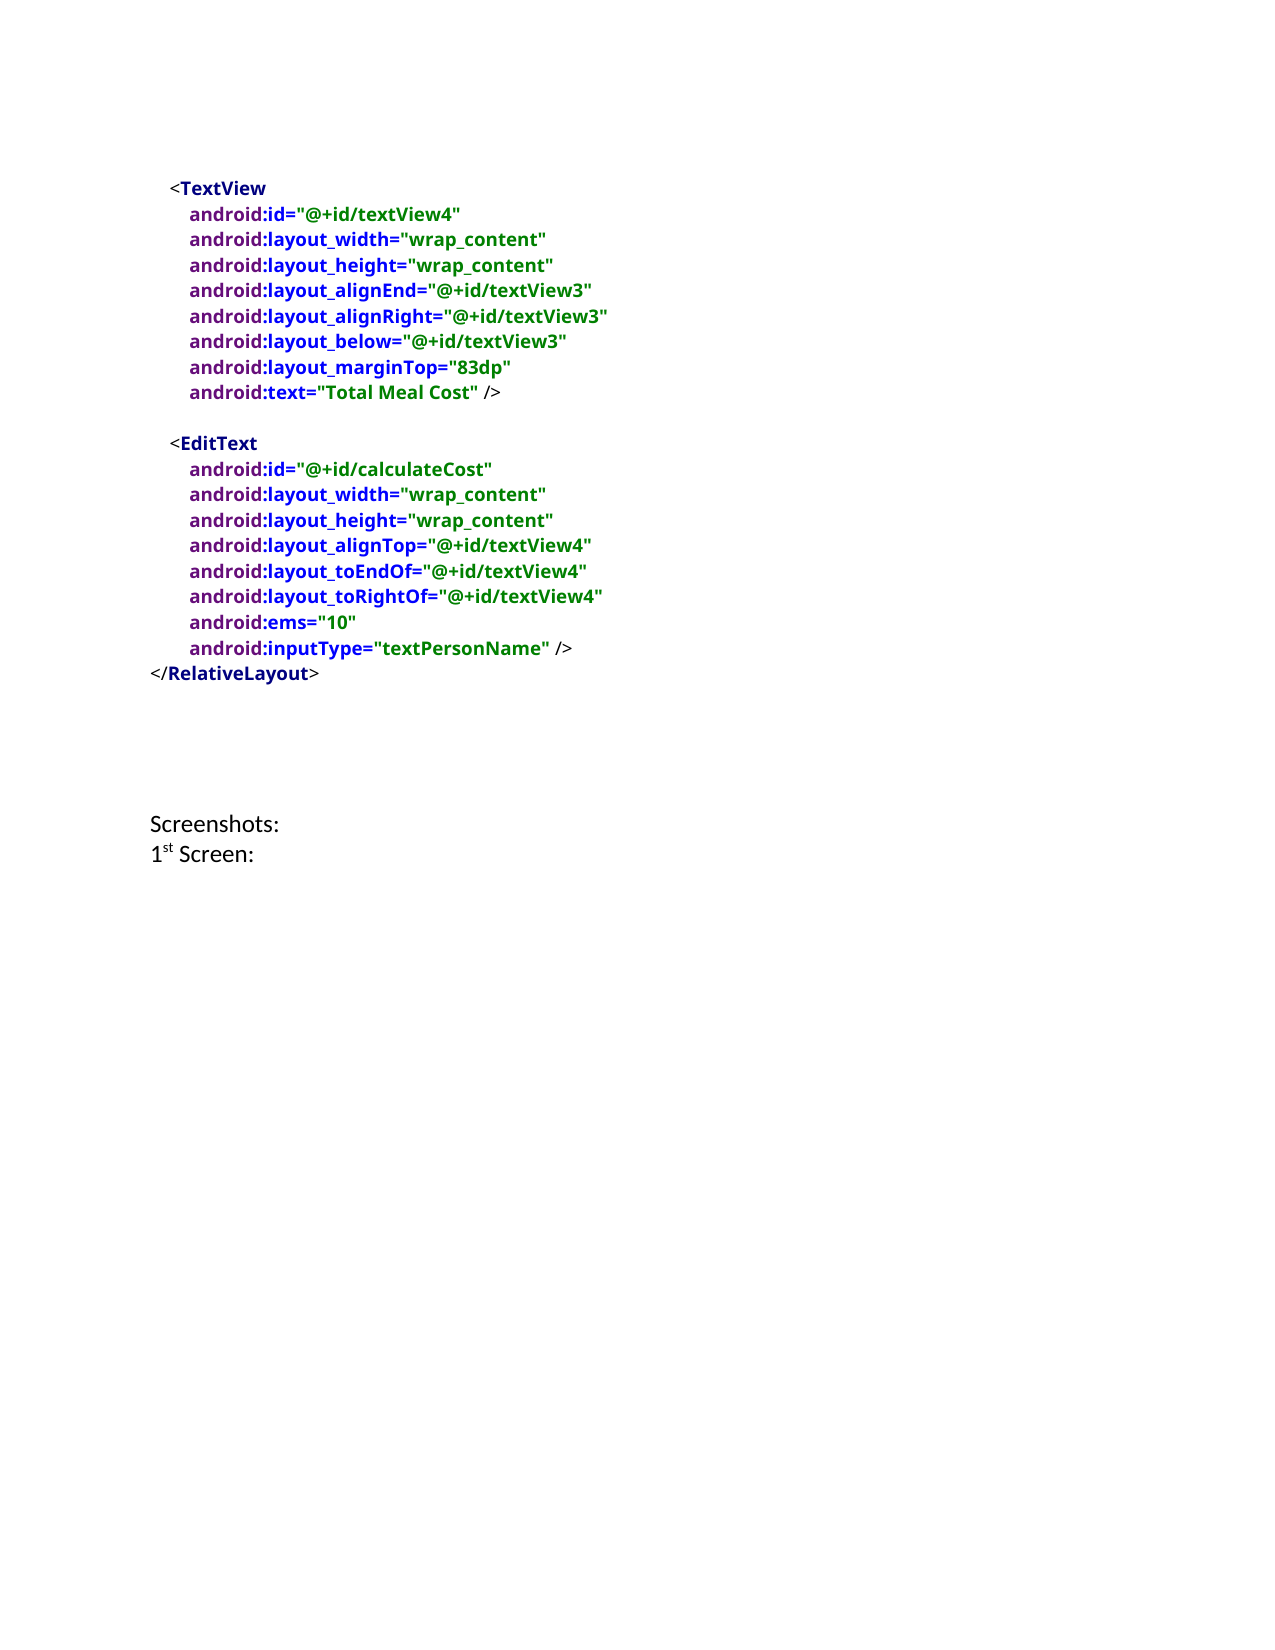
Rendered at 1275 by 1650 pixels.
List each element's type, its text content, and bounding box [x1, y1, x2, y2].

text 1st Screen: [150, 838, 1125, 869]
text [150, 150, 1125, 686]
text Screenshots: [150, 808, 1125, 838]
